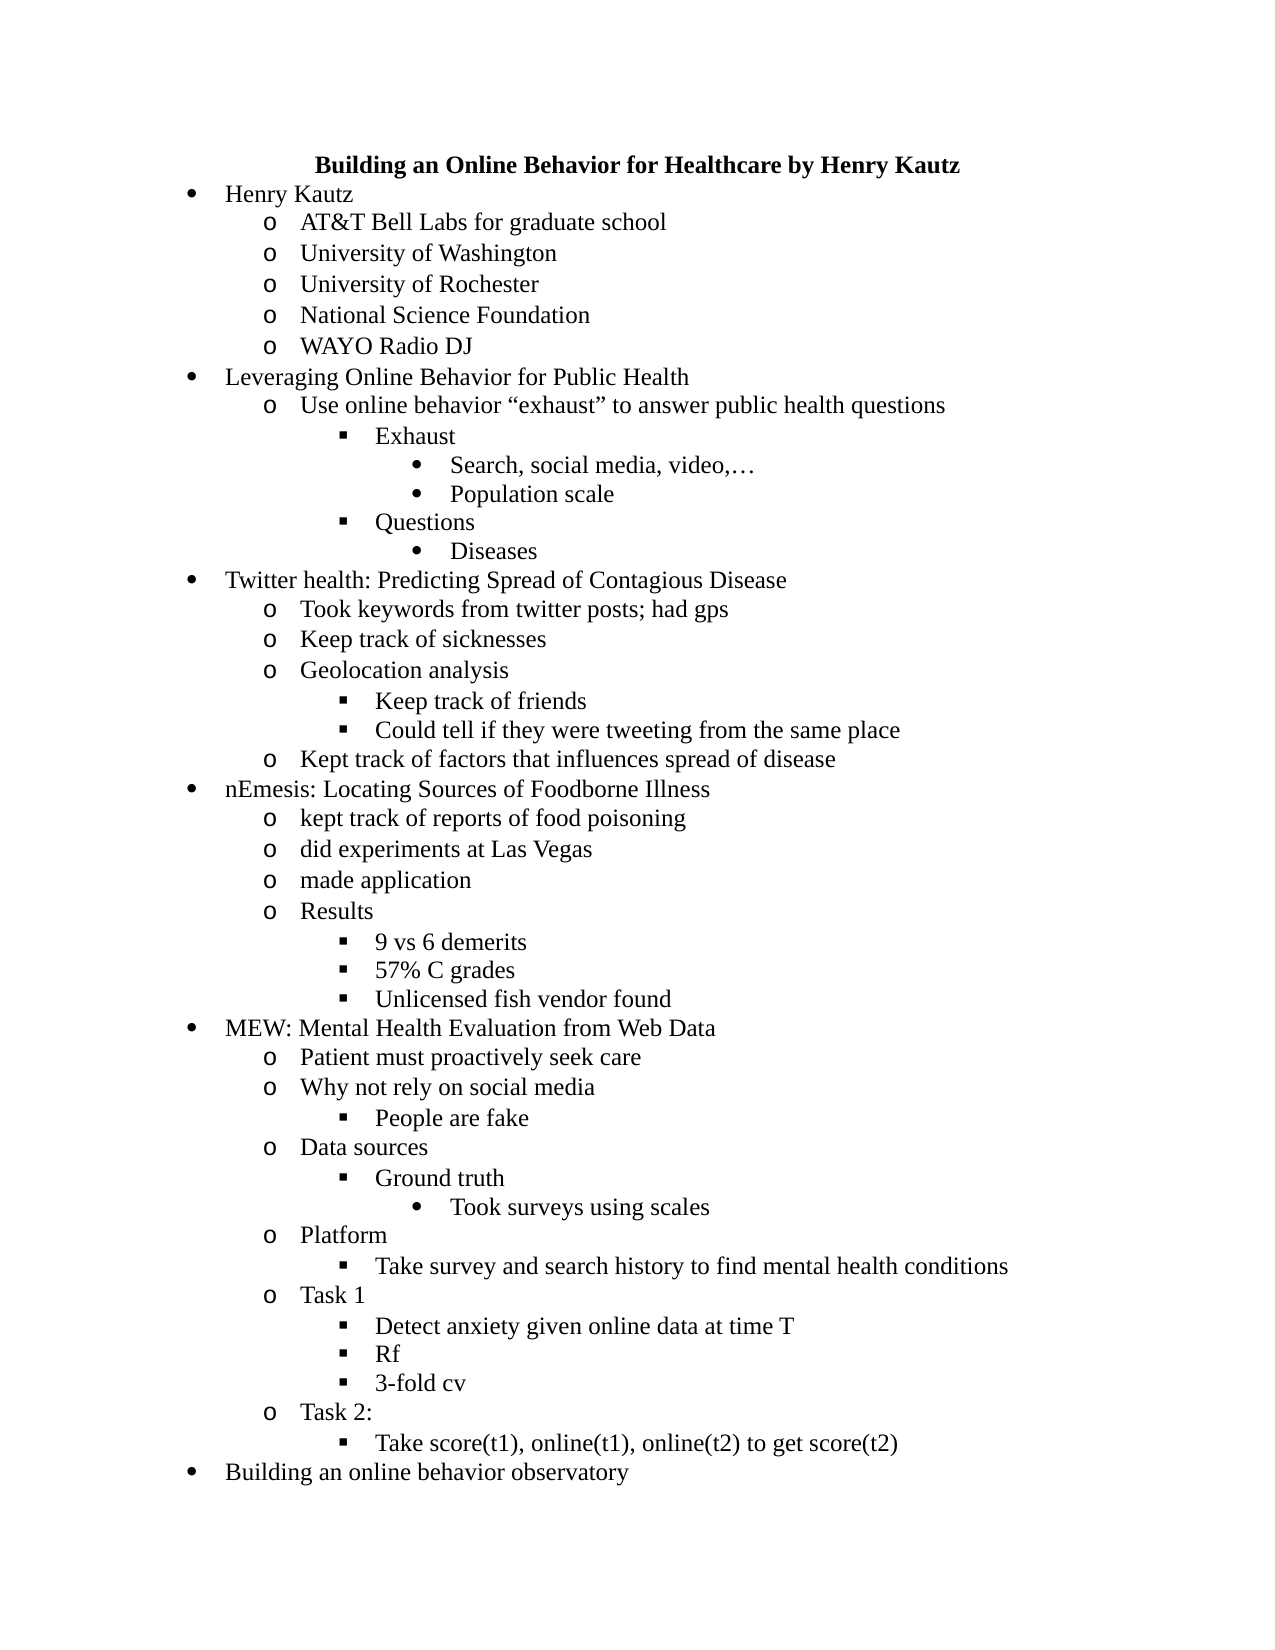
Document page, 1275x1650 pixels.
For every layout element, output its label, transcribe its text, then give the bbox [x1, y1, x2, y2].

list University of Washington [262, 238, 1125, 269]
list Take survey and search history to find mental health conditions [337, 1251, 1125, 1280]
list MEW: Mental Health Evaluation from Web Data [187, 1013, 1125, 1042]
list Patient must proactively seek care [262, 1042, 1125, 1072]
list Use online behavior “exhaust” to answer public health questions [262, 390, 1125, 421]
list Questions [337, 507, 1125, 536]
list did experiments at Las Vegas [262, 834, 1125, 865]
list Unlicensed fish vendor found [337, 984, 1125, 1013]
list National Science Foundation [262, 300, 1125, 331]
text Building an Online Behavior for Healthcare by Henry Kautz [150, 150, 1125, 179]
list made application [262, 865, 1125, 896]
list Diseases [412, 536, 1125, 565]
list Building an online behavior observatory [187, 1457, 1125, 1485]
list Exhaust [337, 421, 1125, 450]
list Keep track of friends [337, 686, 1125, 715]
list Kept track of factors that influences spread of disease [262, 744, 1125, 774]
list Geolocation analysis [262, 655, 1125, 686]
list WAYO Radio DJ [262, 331, 1125, 362]
list Why not rely on social media [262, 1072, 1125, 1103]
list 9 vs 6 demerits [337, 927, 1125, 955]
list Results [262, 896, 1125, 927]
list Rf [337, 1339, 1125, 1368]
list Leveraging Online Behavior for Public Health [187, 362, 1125, 390]
list Task 2: [262, 1397, 1125, 1428]
list Henry Kautz [187, 179, 1125, 207]
list Take score(t1), online(t1), online(t2) to get score(t2) [337, 1428, 1125, 1457]
list kept track of reports of food poisoning [262, 803, 1125, 834]
list Data sources [262, 1132, 1125, 1163]
list AT&T Bell Labs for graduate school [262, 207, 1125, 238]
list 57% C grades [337, 955, 1125, 984]
list Search, social media, video,… [412, 450, 1125, 479]
list Could tell if they were tweeting from the same place [337, 715, 1125, 744]
list Platform [262, 1220, 1125, 1251]
list Population scale [412, 479, 1125, 507]
list Task 1 [262, 1280, 1125, 1311]
list Twitter health: Predicting Spread of Contagious Disease [187, 565, 1125, 594]
list Detect anxiety given online data at time T [337, 1311, 1125, 1339]
list People are fake [337, 1103, 1125, 1132]
list 3-fold cv [337, 1368, 1125, 1397]
list University of Rochester [262, 269, 1125, 300]
list Ground truth [337, 1163, 1125, 1192]
list Keep track of sicknesses [262, 624, 1125, 655]
list Took surveys using scales [412, 1192, 1125, 1220]
list nEmesis: Locating Sources of Foodborne Illness [187, 774, 1125, 803]
list Took keywords from twitter posts; had gps [262, 594, 1125, 624]
